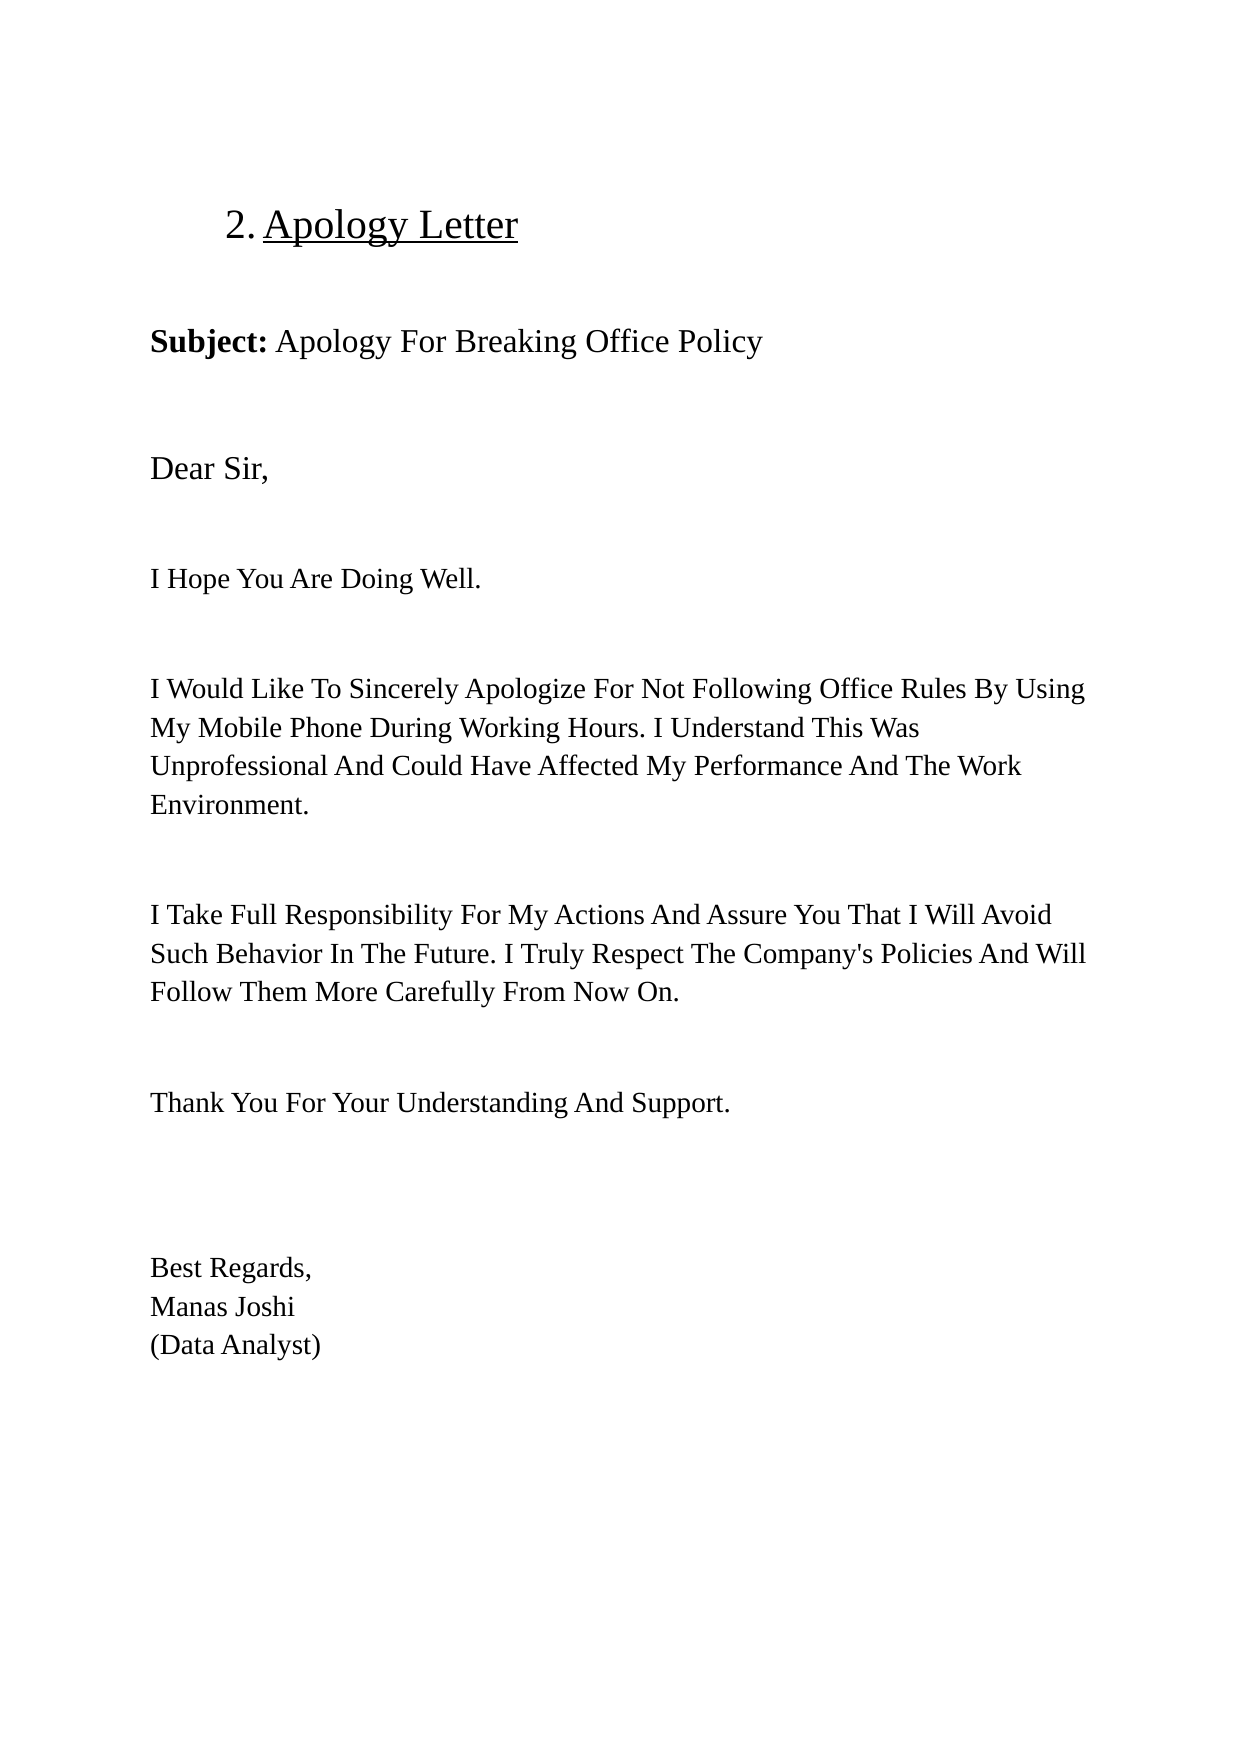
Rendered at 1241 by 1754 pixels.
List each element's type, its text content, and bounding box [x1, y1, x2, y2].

text Dear Sir, [150, 448, 1090, 486]
text I Would Like To Sincerely Apologize For Not Following Office Rules By Using My Mobile Phone During Working Hours. I Understand This Was Unprofessional And Could Have Affected My Performance And The Work Environment. [150, 671, 1090, 820]
list Apology Letter [225, 199, 1090, 247]
text Thank You For Your Understanding And Support. [150, 1085, 1090, 1118]
text I Take Full Responsibility For My Actions And Assure You That I Will Avoid Such Behavior In The Future. I Truly Respect The Company's Policies And Will Follow Them More Carefully From Now On. [150, 897, 1090, 1008]
text I Hope You Are Doing Well. [150, 561, 1090, 594]
text Best Regards, Manas Joshi (Data Analyst) [150, 1250, 1090, 1361]
text Subject: Apology For Breaking Office Policy [150, 321, 1090, 359]
